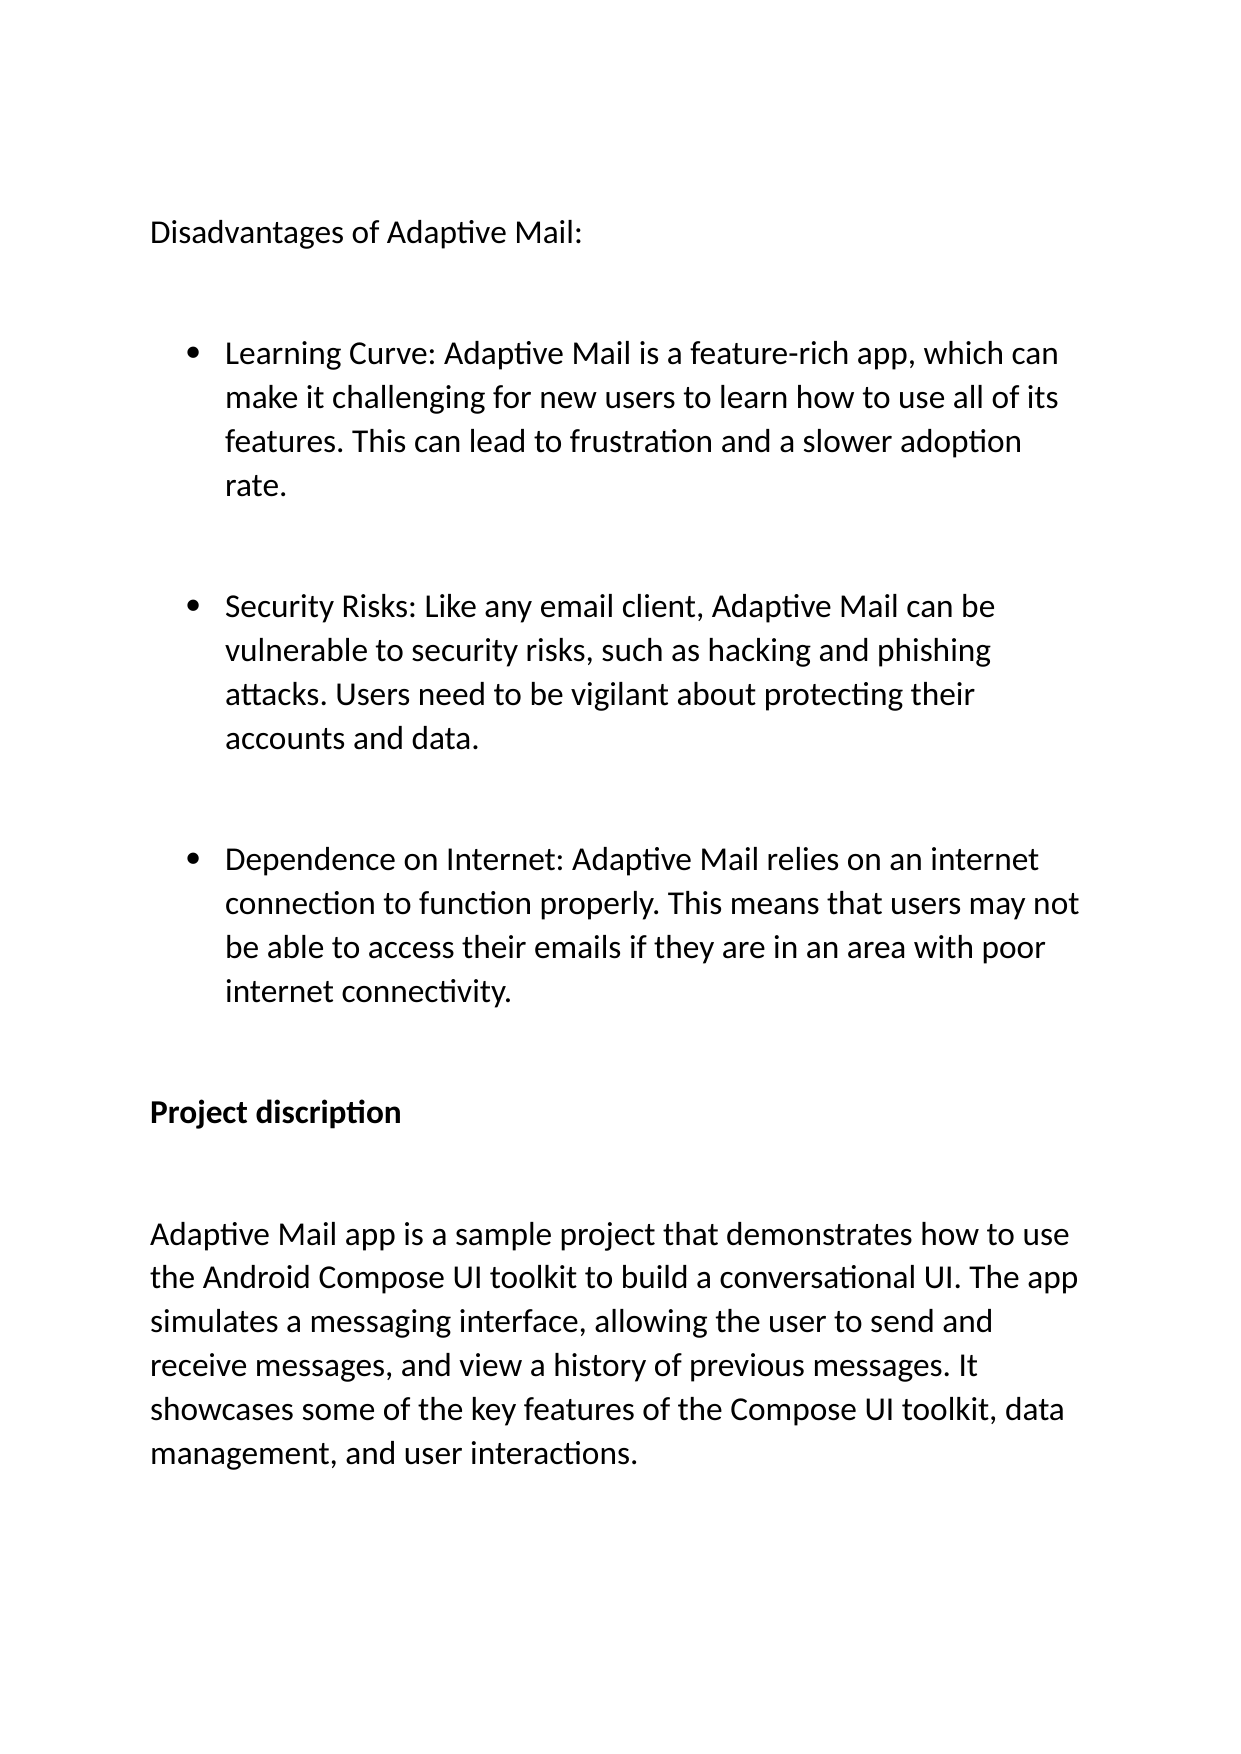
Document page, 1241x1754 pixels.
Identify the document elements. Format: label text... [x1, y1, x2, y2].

list Security Risks: Like any email client, Adaptive Mail can be vulnerable to security risks, such as hacking and phishing attacks. Users need to be vigilant about protecting their accounts and data. [187, 585, 1090, 758]
text Adaptive Mail app is a sample project that demonstrates how to use the Android Compose UI toolkit to build a conversational UI. The app simulates a messaging interface, allowing the user to send and receive messages, and view a history of previous messages. It showcases some of the key features of the Compose UI toolkit, data management, and user interactions. [150, 1212, 1090, 1503]
list Dependence on Internet: Adaptive Mail relies on an internet connection to function properly. This means that users may not be able to access their emails if they are in an area with poor internet connectivity. [187, 838, 1090, 1011]
text Disadvantages of Adaptive Mail: [150, 211, 1090, 251]
list Learning Curve: Adaptive Mail is a feature-rich app, which can make it challenging for new users to learn how to use all of its features. This can lead to frustration and a slower adoption rate. [187, 332, 1090, 504]
text Project discription [150, 1091, 1090, 1132]
